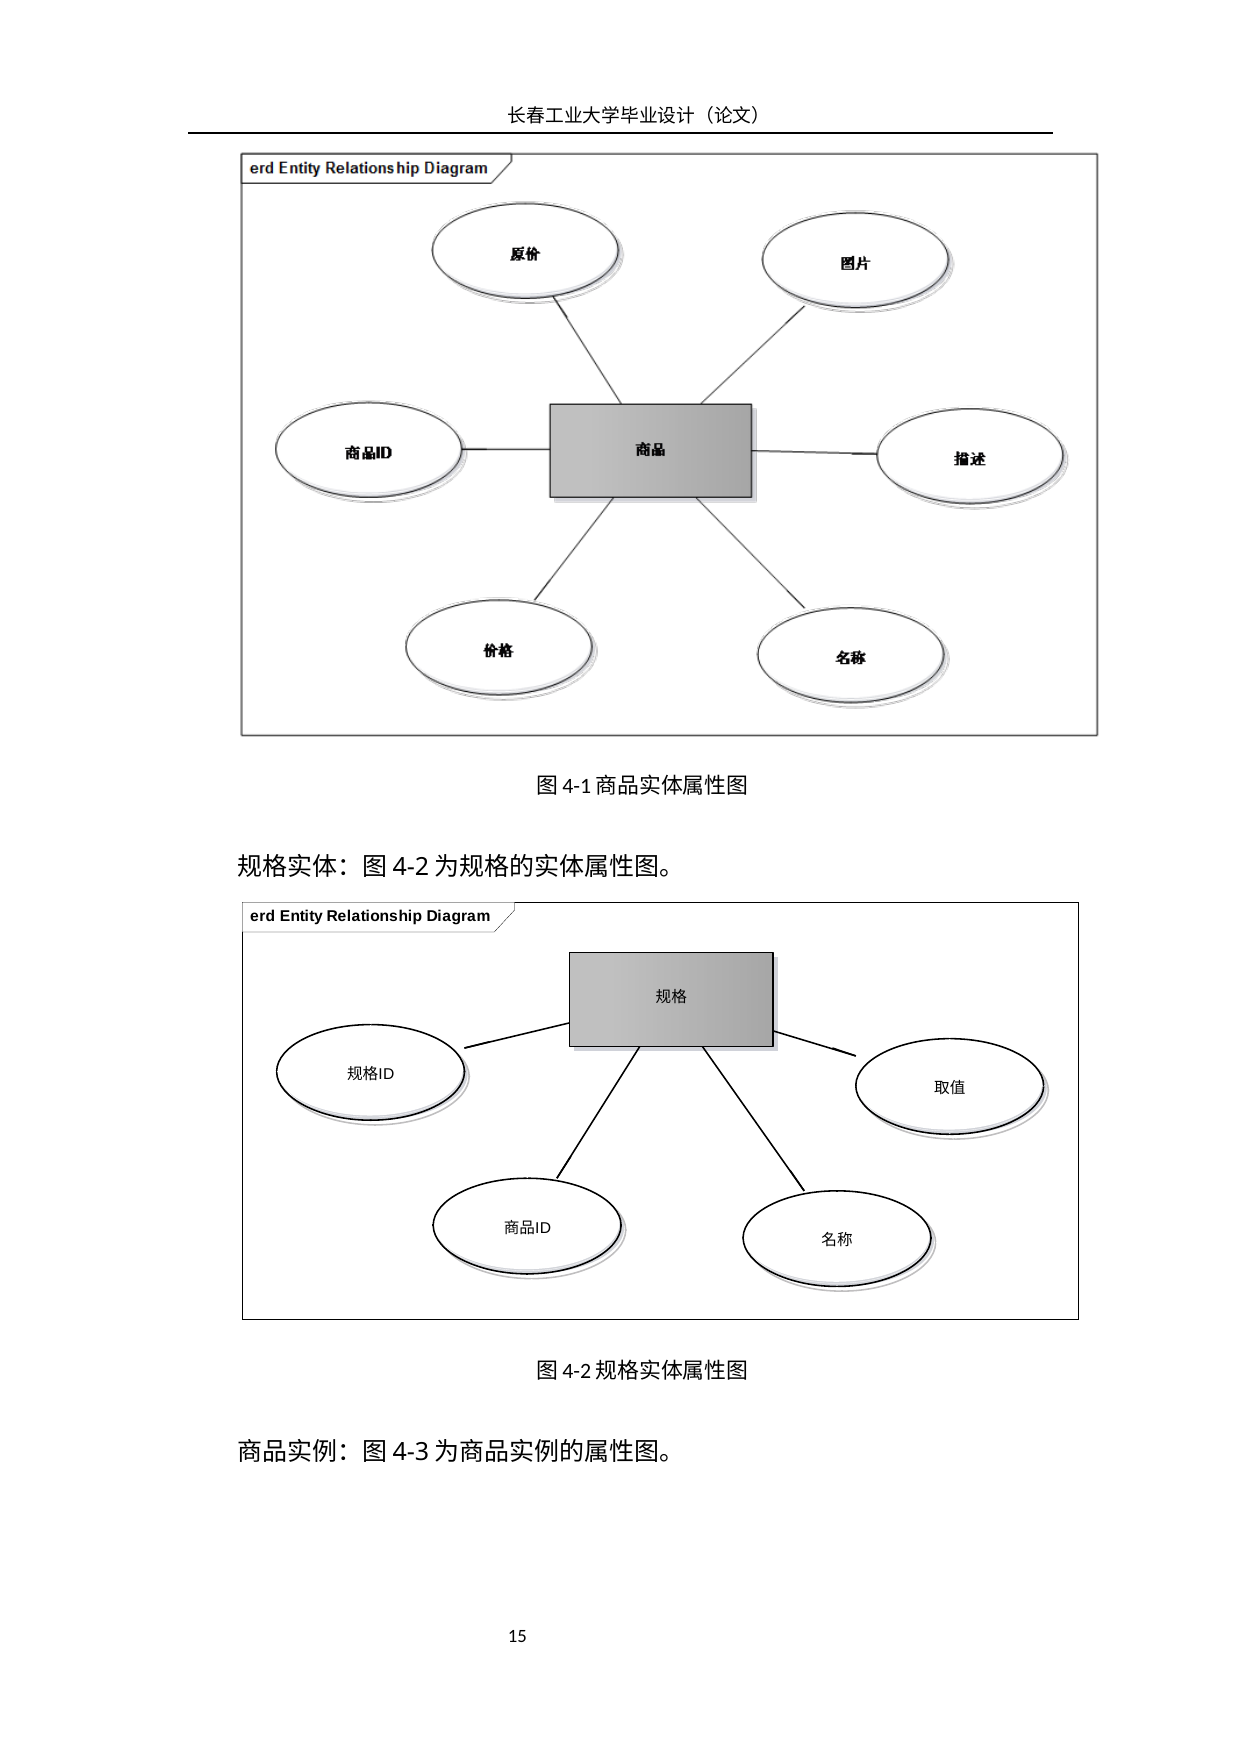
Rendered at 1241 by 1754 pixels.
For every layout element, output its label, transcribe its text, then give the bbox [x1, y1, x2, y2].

text 商品实例：图4-3为商品实例的属性图。 [187, 1417, 1053, 1482]
text 图4-2规格实体属性图 [187, 1352, 1053, 1385]
picture [237, 150, 1103, 741]
text 图4-1商品实体属性图 [187, 767, 1053, 800]
text 规格实体：图4-2为规格的实体属性图。 [187, 832, 1053, 897]
